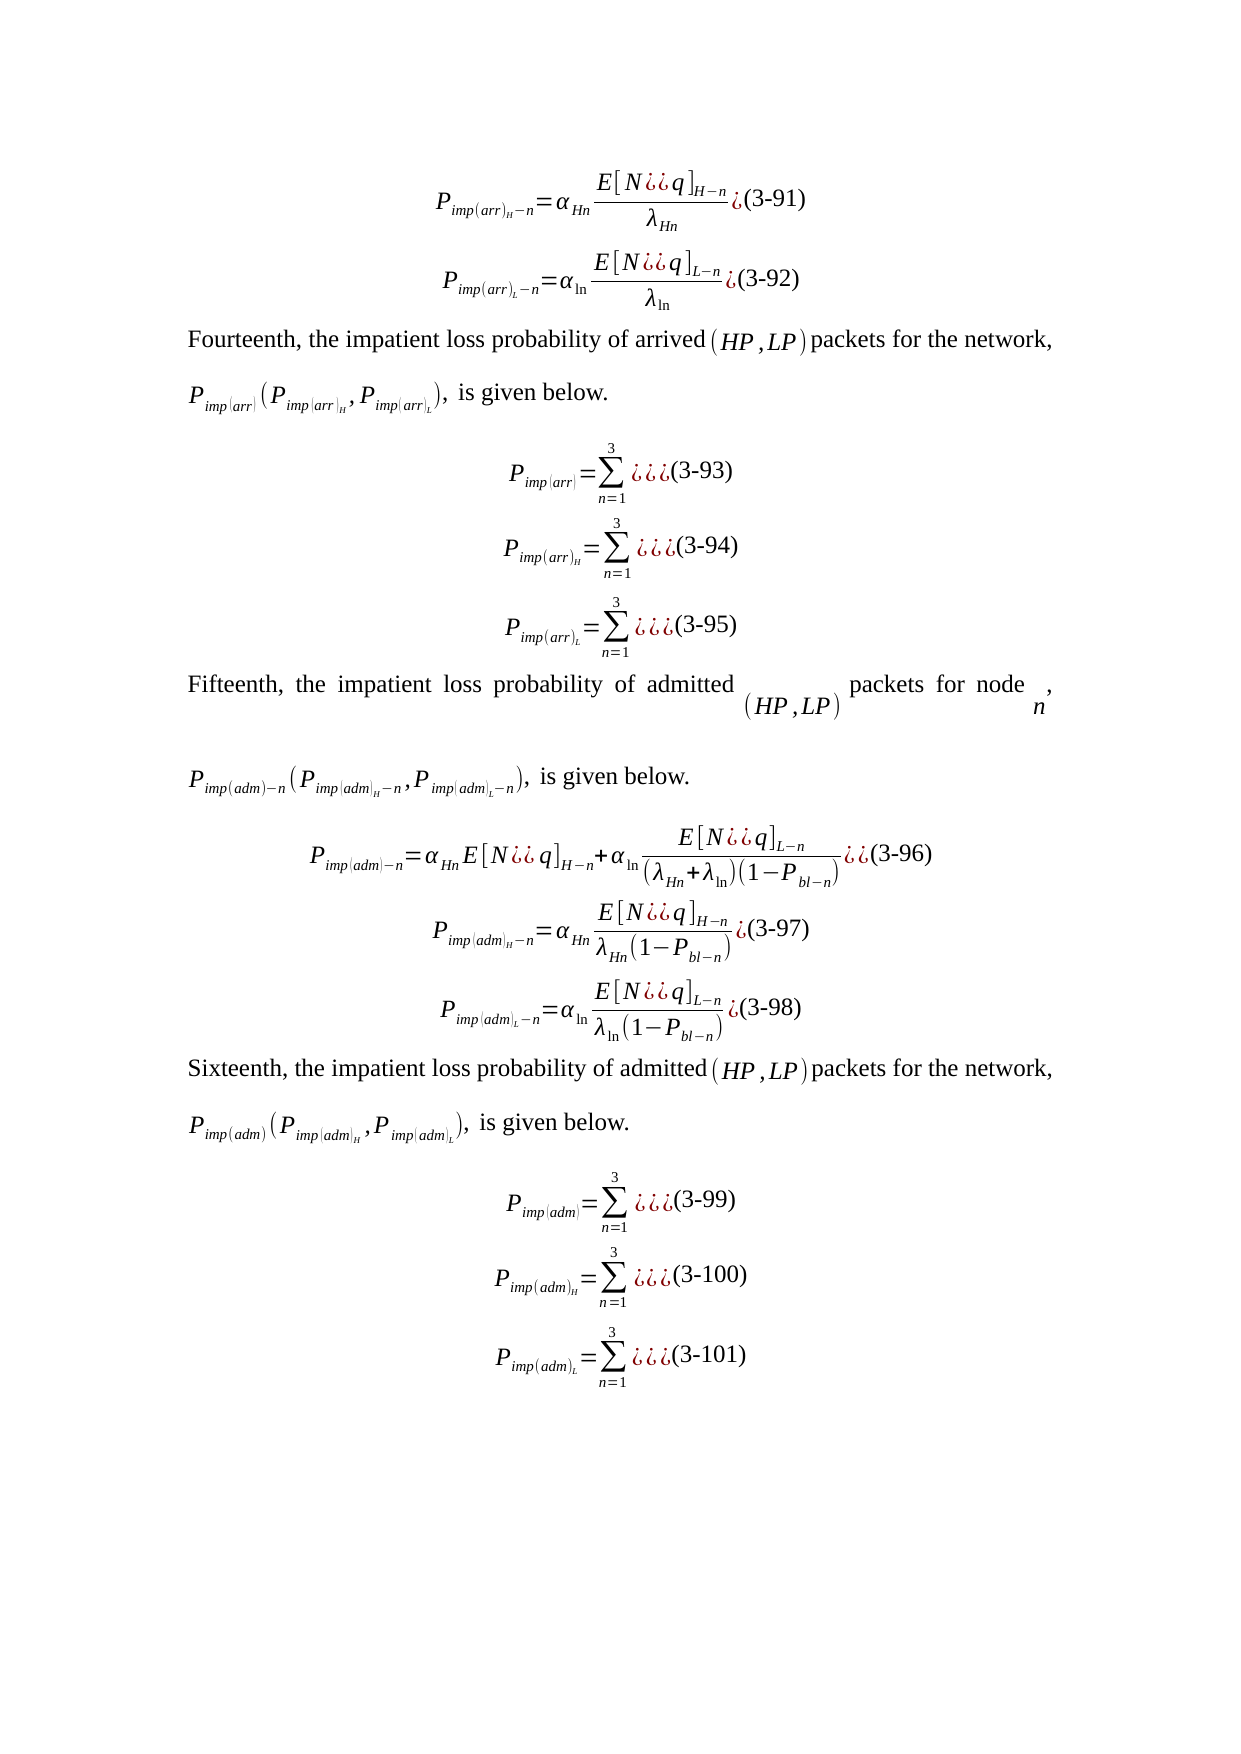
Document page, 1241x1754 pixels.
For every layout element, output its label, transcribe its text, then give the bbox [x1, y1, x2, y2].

subtitle Sixteenth, the impatient loss probability of admitted packets for the network, , is given below. [187, 1053, 1053, 1165]
subtitle Fourteenth, the impatient loss probability of arrived packets for the network, , is given below. [187, 323, 1053, 436]
subtitle Fifteenth, the impatient loss probability of admitted packets for node , , is given below. [187, 669, 1053, 819]
